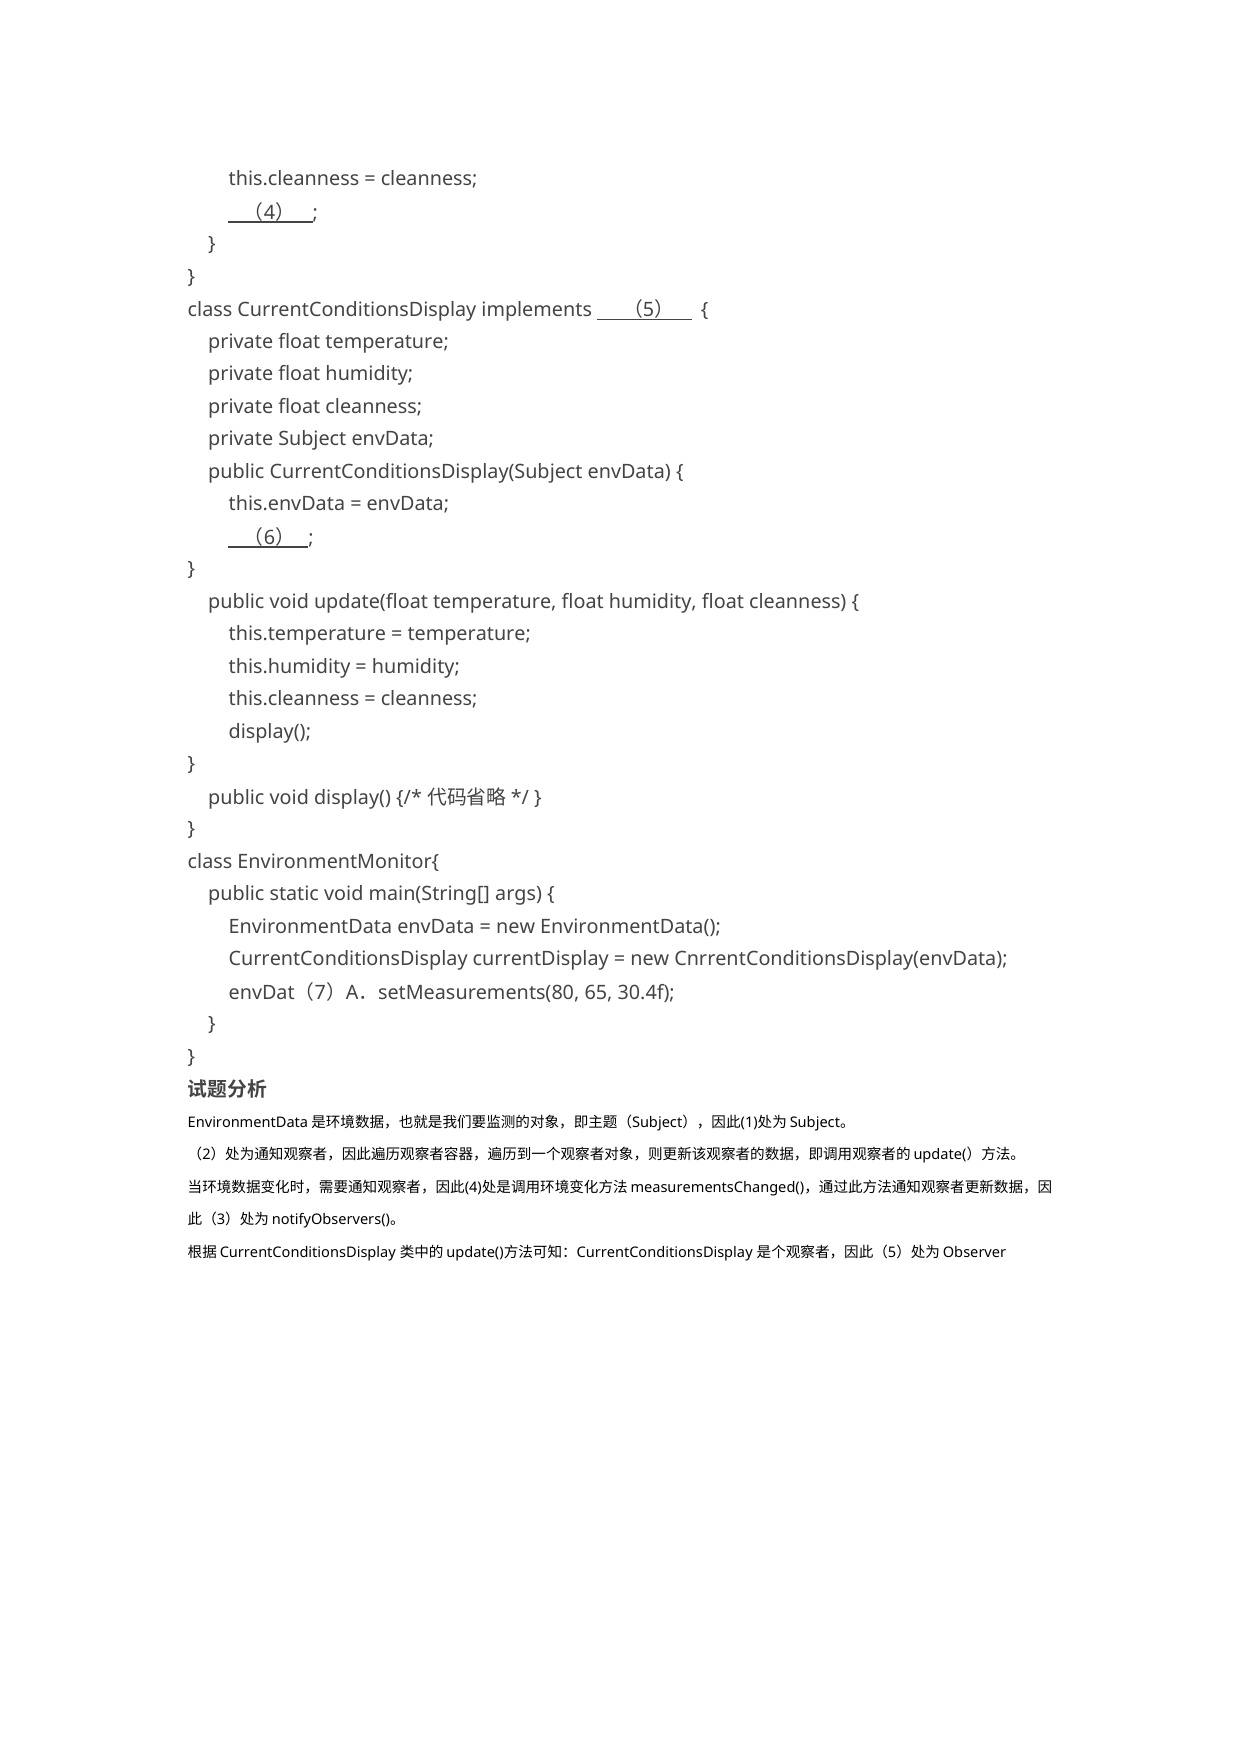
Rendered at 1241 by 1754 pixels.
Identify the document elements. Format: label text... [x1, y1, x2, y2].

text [187, 162, 1053, 1072]
text EnvironmentData是环境数据，也就是我们要监测的对象，即主题（Subject），因此(1)处为Subject。 [187, 1104, 1053, 1137]
text （2）处为通知观察者，因此遍历观察者容器，遍历到一个观察者对象，则更新该观察者的数据，即调用观察者的update(）方法。 [187, 1137, 1053, 1169]
text 根据CurrentConditionsDisplay 类中的update()方法可知：CurrentConditionsDisplay 是个观察者，因此（5）处为Observer [187, 1234, 1053, 1267]
text 当环境数据变化时，需要通知观察者，因此(4)处是调用环境变化方法measurementsChanged()，通过此方法通知观察者更新数据，因此（3）处为notifyObservers()。 [187, 1169, 1053, 1234]
text 试题分析 [187, 1072, 1053, 1104]
